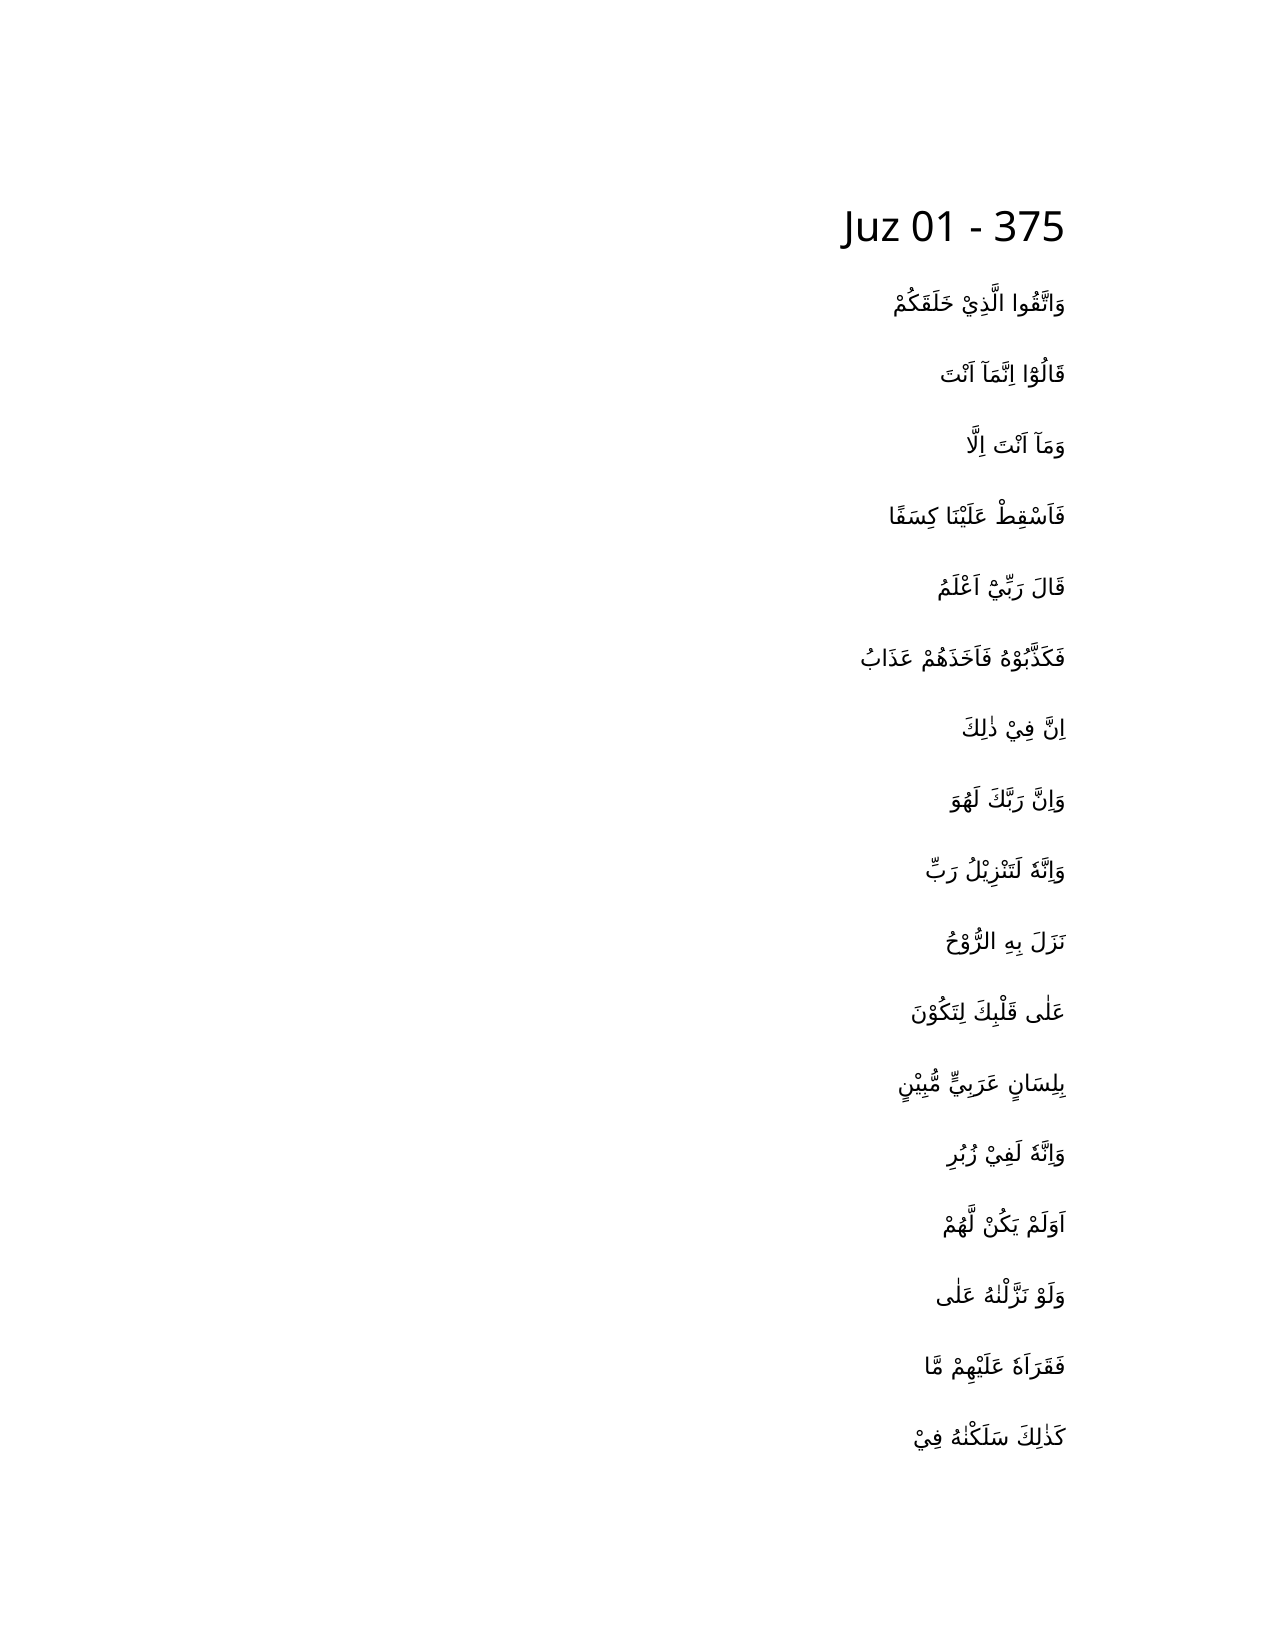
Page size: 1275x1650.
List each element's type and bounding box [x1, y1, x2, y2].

table_header [176, 150, 1076, 1476]
